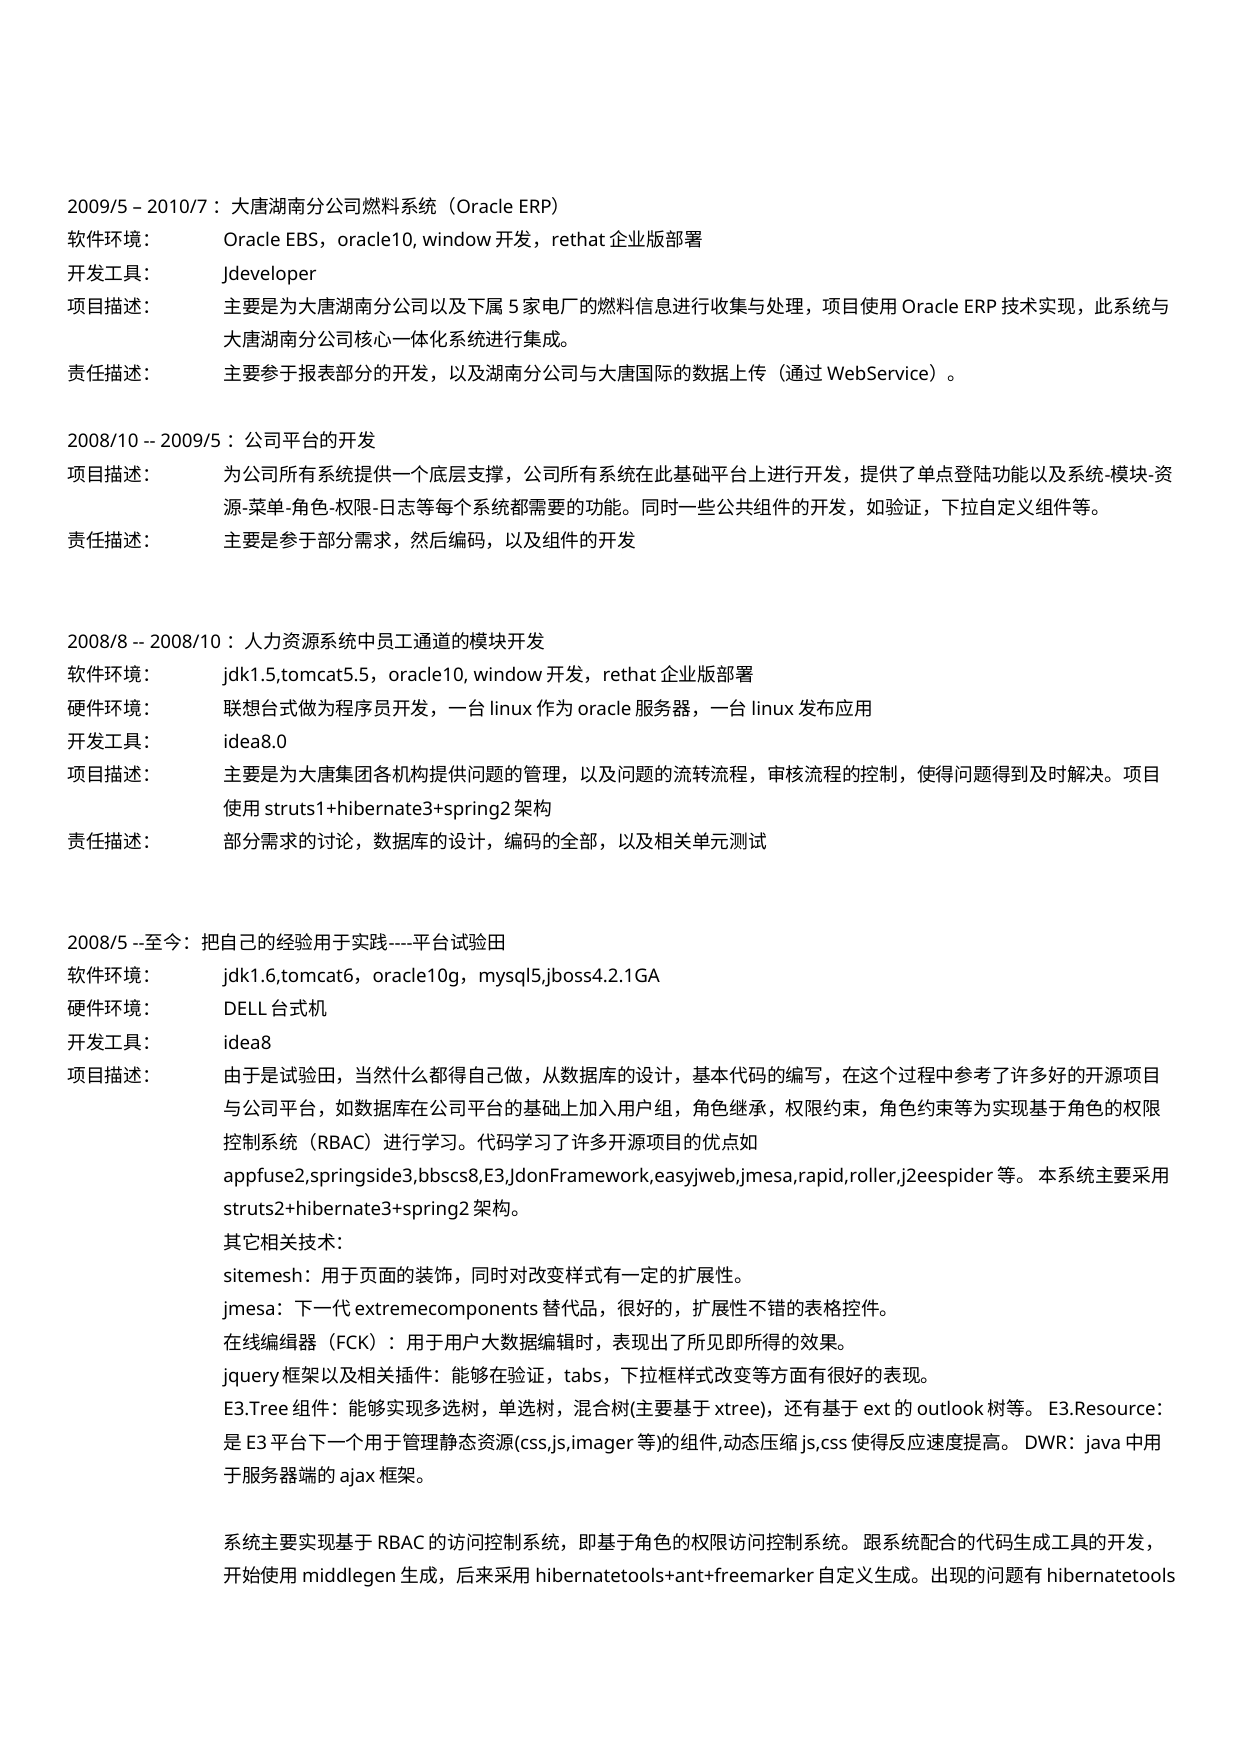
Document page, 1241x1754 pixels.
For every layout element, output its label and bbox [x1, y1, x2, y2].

table_header [65, 150, 1175, 1589]
